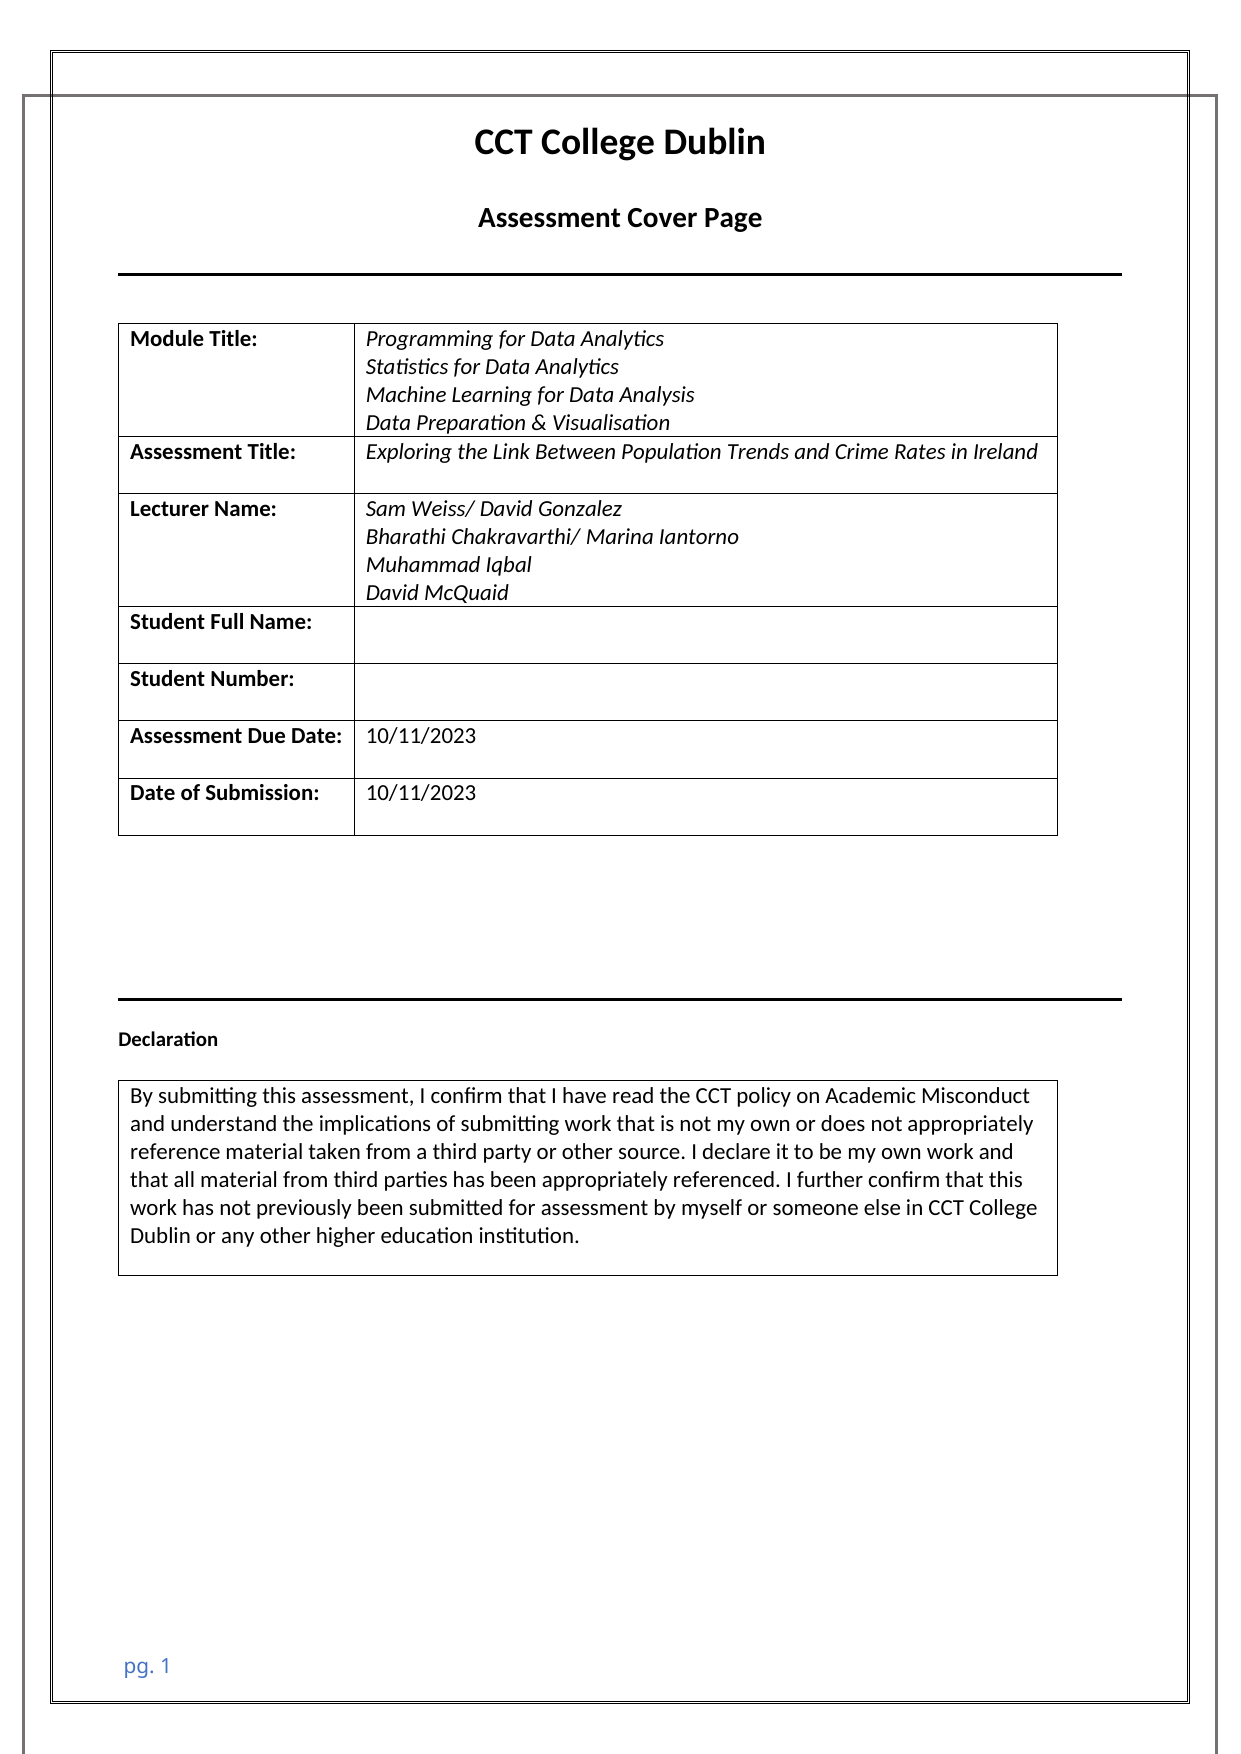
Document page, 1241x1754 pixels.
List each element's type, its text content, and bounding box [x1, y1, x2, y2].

table_cell Lecturer Name: [119, 494, 354, 606]
table_header By submitting this assessment, I confirm that I have read the CCT policy on Academic Misconduct and understand the implications of submitting work that is not my own or does not appropriately reference material taken from a third party or other source. I declare it to be my own work and that all material from third parties has been appropriately referenced. I further confirm that this work has not previously been submitted for assessment by myself or someone else in CCT College Dublin or any other higher education institution. [119, 1081, 1057, 1274]
text Declaration [118, 1026, 1122, 1052]
table_header Module Title: [119, 324, 354, 436]
table_cell [355, 664, 1057, 720]
table_cell Assessment Title: [119, 437, 354, 493]
table_cell 10/11/2023 [355, 721, 1057, 777]
table_cell Date of Submission: [119, 779, 354, 834]
table_header Programming for Data Analytics Statistics for Data Analytics Machine Learning for Data Analysis Data Preparation & Visualisation [355, 324, 1057, 436]
table_cell [355, 607, 1057, 663]
table_cell Student Full Name: [119, 607, 354, 663]
text Assessment Cover Page [118, 199, 1122, 235]
table_cell Exploring the Link Between Population Trends and Crime Rates in Ireland [355, 437, 1057, 493]
table_cell Sam Weiss/ David Gonzalez Bharathi Chakravarthi/ Marina Iantorno Muhammad Iqbal David McQuaid [355, 494, 1057, 606]
table_cell 10/11/2023 [355, 779, 1057, 834]
table_cell Assessment Due Date: [119, 721, 354, 777]
table_cell Student Number: [119, 664, 354, 720]
text CCT College Dublin [118, 118, 1122, 164]
